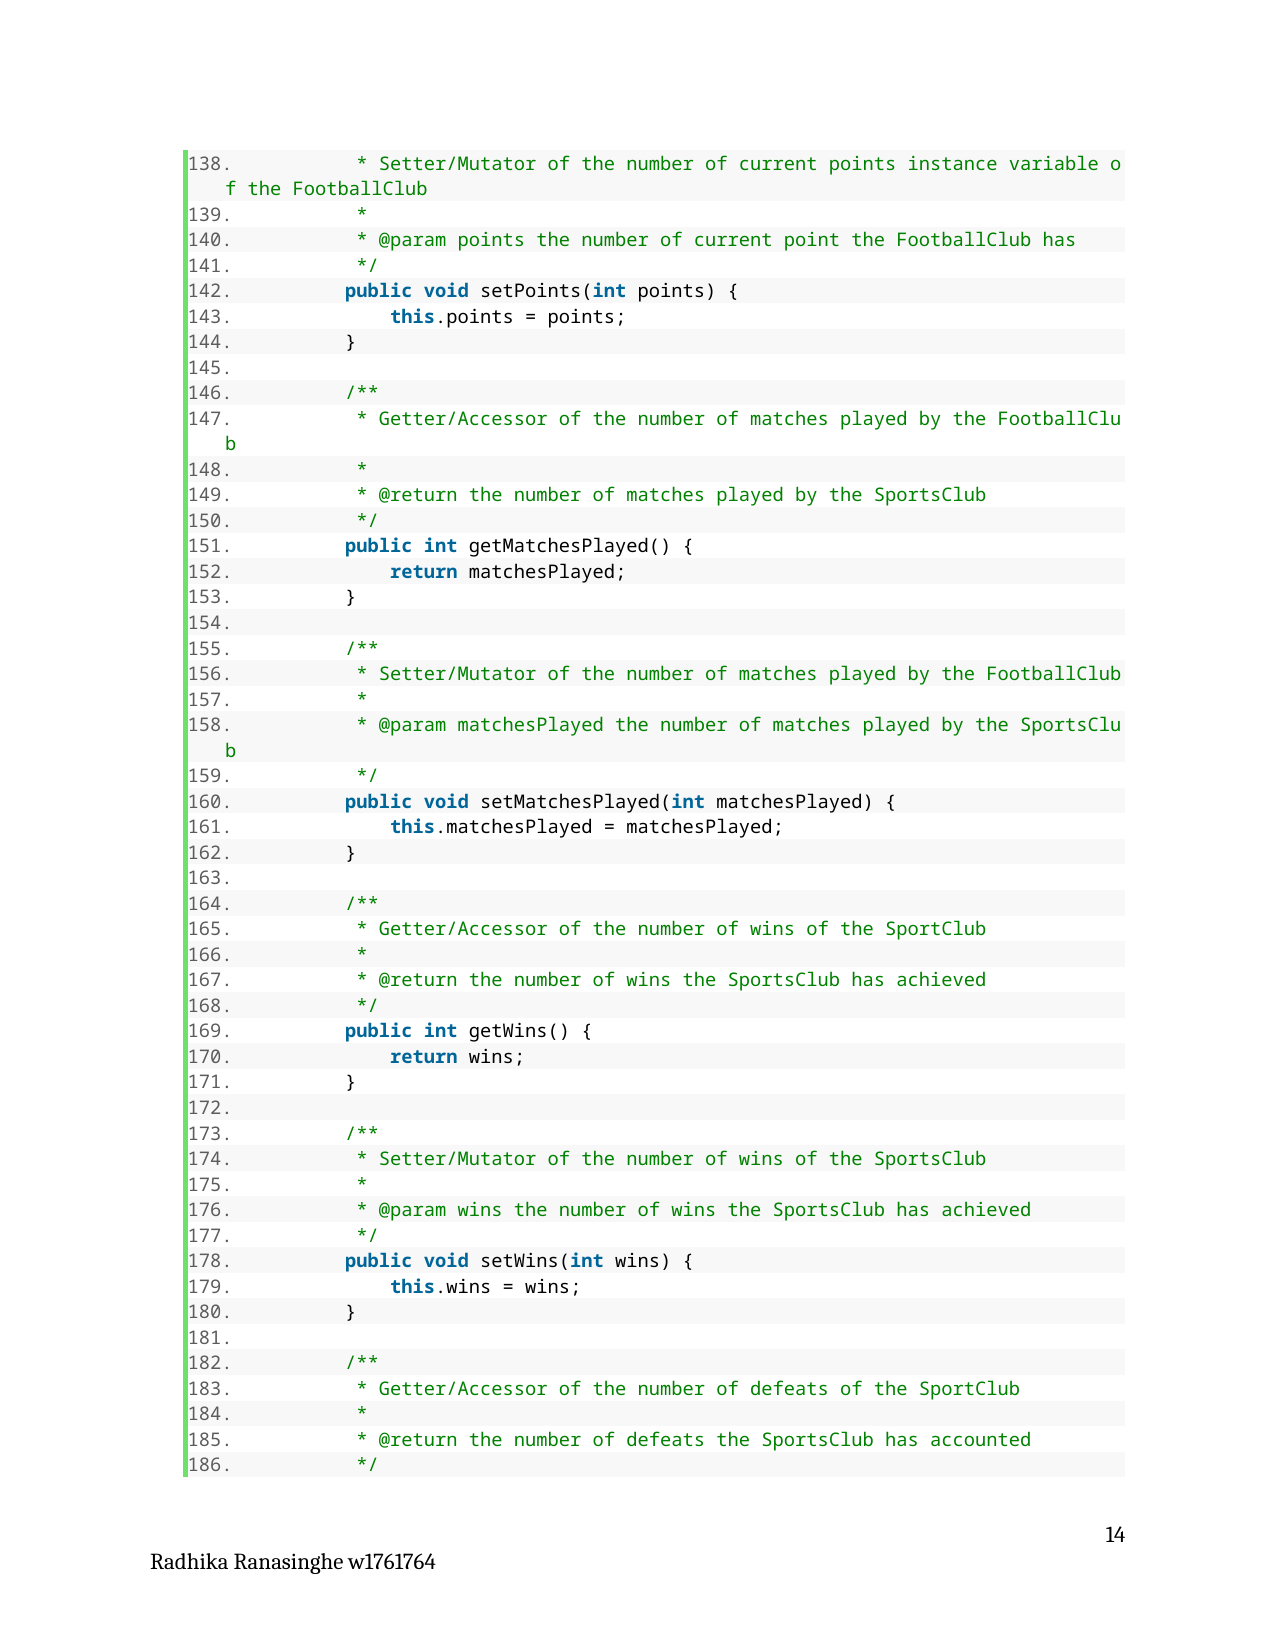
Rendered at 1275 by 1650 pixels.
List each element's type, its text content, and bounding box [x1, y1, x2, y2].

list public void setMatchesPlayed(int matchesPlayed) { [188, 788, 1125, 813]
list this.wins = wins; [188, 1273, 1125, 1298]
list public void setPoints(int points) { [188, 278, 1125, 303]
list public int getWins() { [188, 1018, 1125, 1043]
list } [188, 1298, 1125, 1324]
list return matchesPlayed; [188, 558, 1125, 584]
list * @param points the number of current point the FootballClub has [188, 227, 1125, 252]
list } [188, 584, 1125, 609]
list this.points = points; [188, 303, 1125, 329]
list */ [188, 1222, 1125, 1247]
list } [188, 1069, 1125, 1094]
list * @return the number of defeats the SportsClub has accounted [188, 1426, 1125, 1452]
list * Setter/Mutator of the number of matches played by the FootballClub [188, 660, 1125, 686]
list /** [188, 890, 1125, 916]
list * [188, 1171, 1125, 1196]
list /** [188, 1120, 1125, 1145]
list * [188, 941, 1125, 967]
list */ [188, 1452, 1125, 1477]
list * [188, 456, 1125, 482]
list /** [188, 380, 1125, 405]
list * Getter/Accessor of the number of defeats of the SportClub [188, 1375, 1125, 1401]
list */ [188, 507, 1125, 533]
list * Setter/Mutator of the number of wins of the SportsClub [188, 1145, 1125, 1171]
list * @param matchesPlayed the number of matches played by the SportsClub [188, 711, 1125, 762]
list * Setter/Mutator of the number of current points instance variable of the FootballClub [188, 150, 1125, 201]
list * [188, 201, 1125, 227]
list * Getter/Accessor of the number of wins of the SportClub [188, 916, 1125, 941]
list /** [188, 1349, 1125, 1375]
list */ [188, 992, 1125, 1018]
list this.matchesPlayed = matchesPlayed; [188, 813, 1125, 839]
list return wins; [188, 1043, 1125, 1069]
list * Getter/Accessor of the number of matches played by the FootballClub [188, 405, 1125, 456]
list } [188, 839, 1125, 864]
list * @return the number of matches played by the SportsClub [188, 482, 1125, 507]
list /** [188, 635, 1125, 660]
list * @return the number of wins the SportsClub has achieved [188, 967, 1125, 992]
list * [188, 1401, 1125, 1426]
list */ [188, 252, 1125, 278]
list } [188, 329, 1125, 354]
list public void setWins(int wins) { [188, 1247, 1125, 1273]
list public int getMatchesPlayed() { [188, 533, 1125, 558]
list * @param wins the number of wins the SportsClub has achieved [188, 1196, 1125, 1222]
list */ [188, 762, 1125, 788]
list * [188, 686, 1125, 711]
